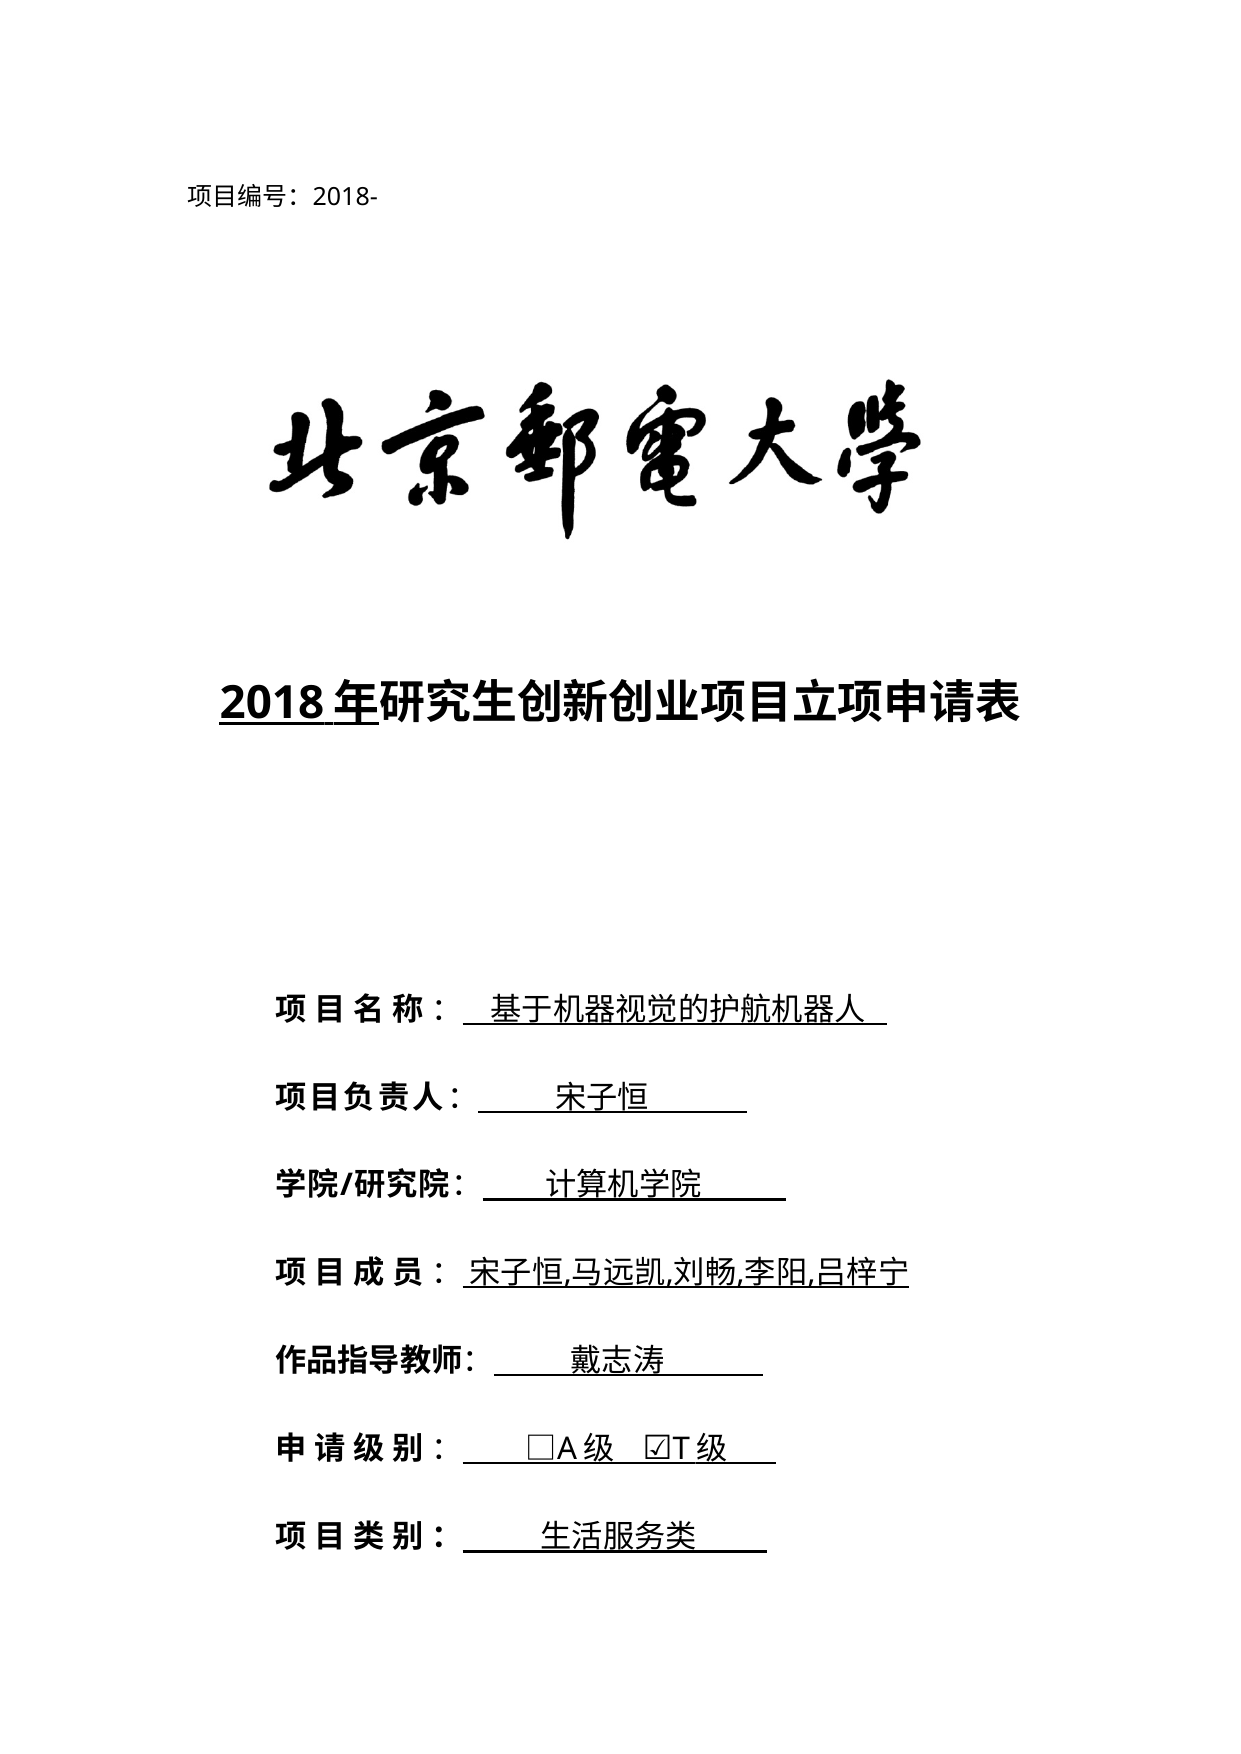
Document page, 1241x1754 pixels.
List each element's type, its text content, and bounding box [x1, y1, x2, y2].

text 学院/研究院： 计算机学院 [231, 1150, 1053, 1215]
text 项目成员： 宋子恒,马远凯,刘畅,李阳,吕梓宁 [231, 1237, 1053, 1302]
text 2018年研究生创新创业项目立项申请表 [187, 649, 1053, 747]
text 申请级别： □A级 ☑T级 [231, 1413, 1053, 1478]
text 项目类别： 生活服务类 [231, 1502, 1053, 1567]
text 项目名称： 基于机器视觉的护航机器人 [231, 974, 1053, 1039]
picture [257, 357, 983, 557]
text 项目编号：2018- [187, 162, 1053, 227]
text 作品指导教师： 戴志涛 [231, 1325, 1053, 1390]
text 项目负责人： 宋子恒 [231, 1062, 1053, 1127]
